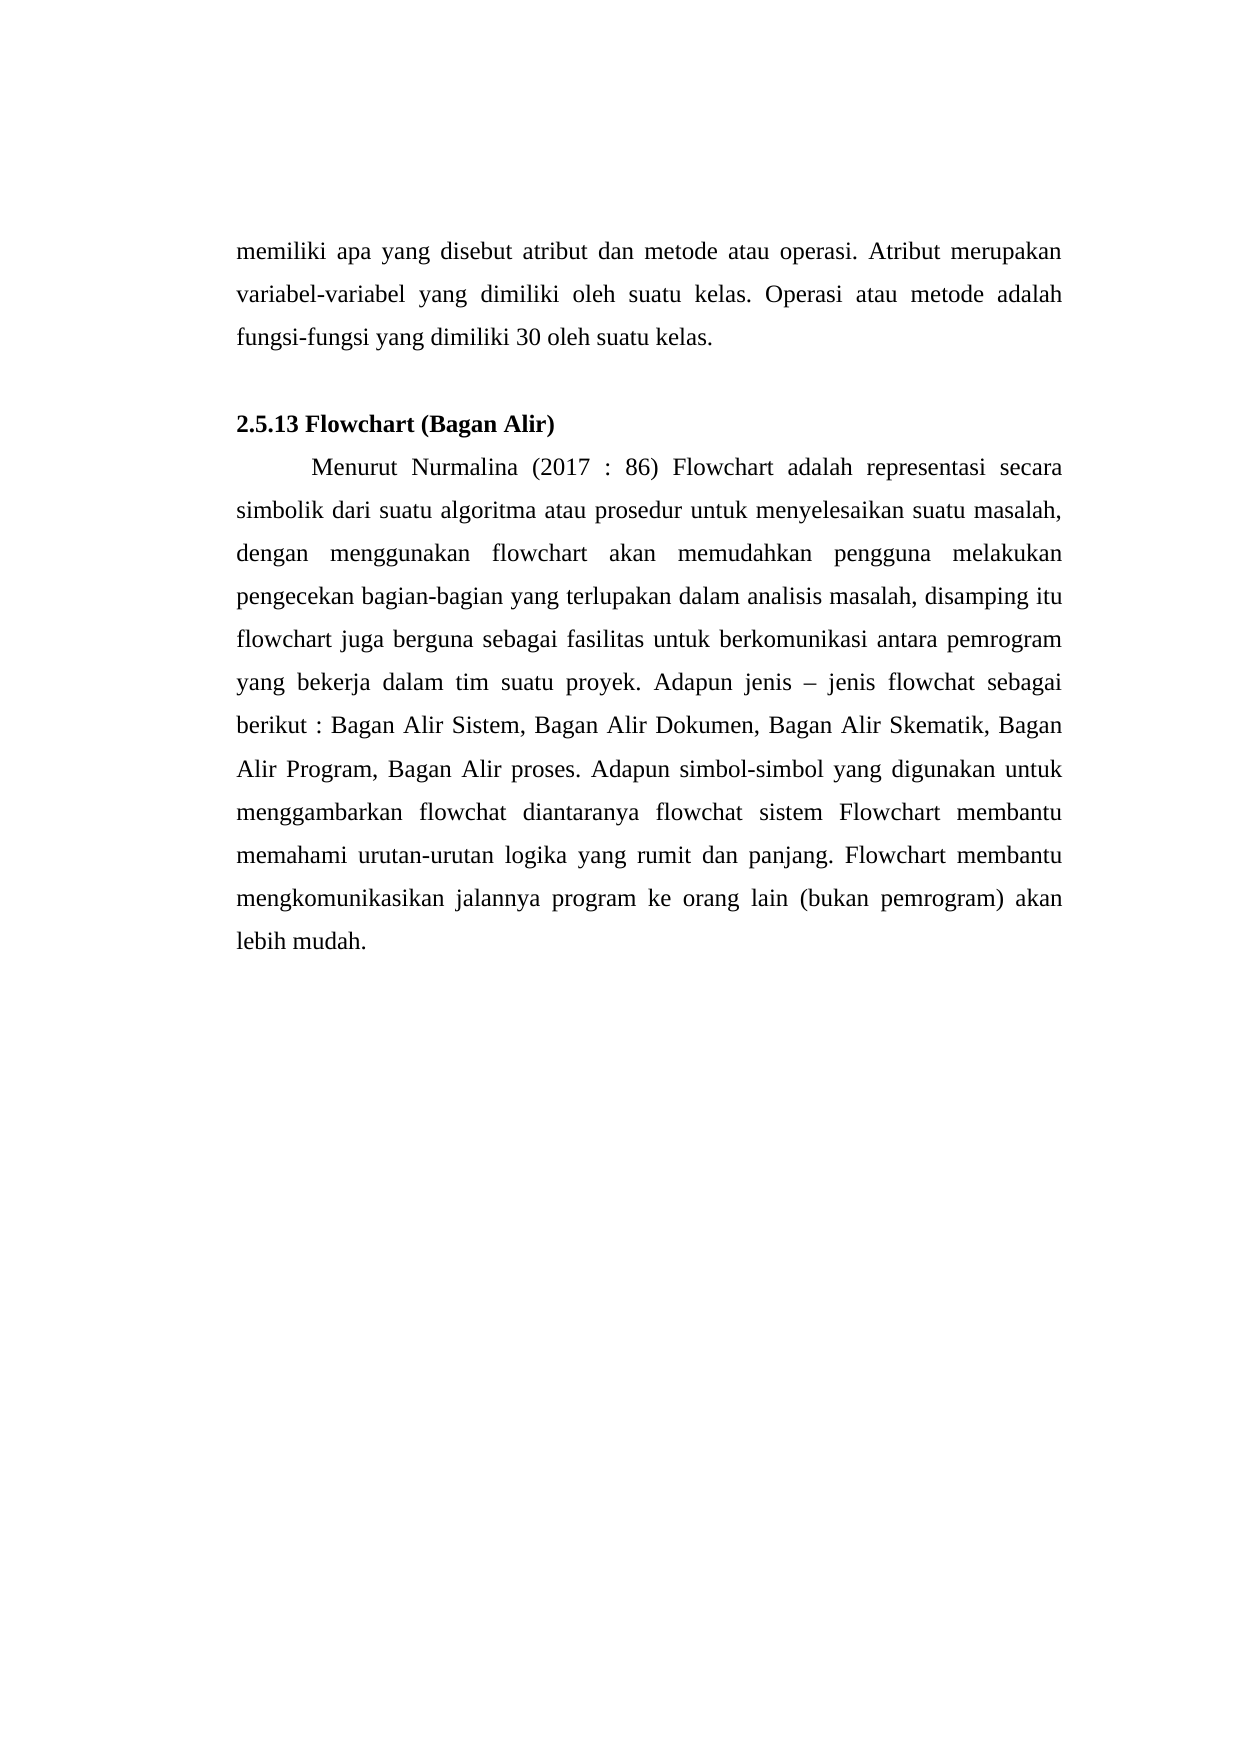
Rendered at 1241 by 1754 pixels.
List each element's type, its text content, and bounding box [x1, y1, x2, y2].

text Menurut Nurmalina (2017 : 86) Flowchart adalah representasi secara simbolik dari suatu algoritma atau prosedur untuk menyelesaikan suatu masalah, dengan menggunakan flowchart akan memudahkan pengguna melakukan pengecekan bagian-bagian yang terlupakan dalam analisis masalah, disamping itu flowchart juga berguna sebagai fasilitas untuk berkomunikasi antara pemrogram yang bekerja dalam tim suatu proyek. Adapun jenis – jenis flowchat sebagai berikut : Bagan Alir Sistem, Bagan Alir Dokumen, Bagan Alir Skematik, Bagan Alir Program, Bagan Alir proses. Adapun simbol-simbol yang digunakan untuk menggambarkan flowchat diantaranya flowchat sistem Flowchart membantu memahami urutan-urutan logika yang rumit dan panjang. Flowchart membantu mengkomunikasikan jalannya program ke orang lain (bukan pemrogram) akan lebih mudah. [236, 452, 1063, 955]
text 2.5.13 Flowchart (Bagan Alir) [236, 409, 1063, 437]
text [236, 236, 1063, 351]
